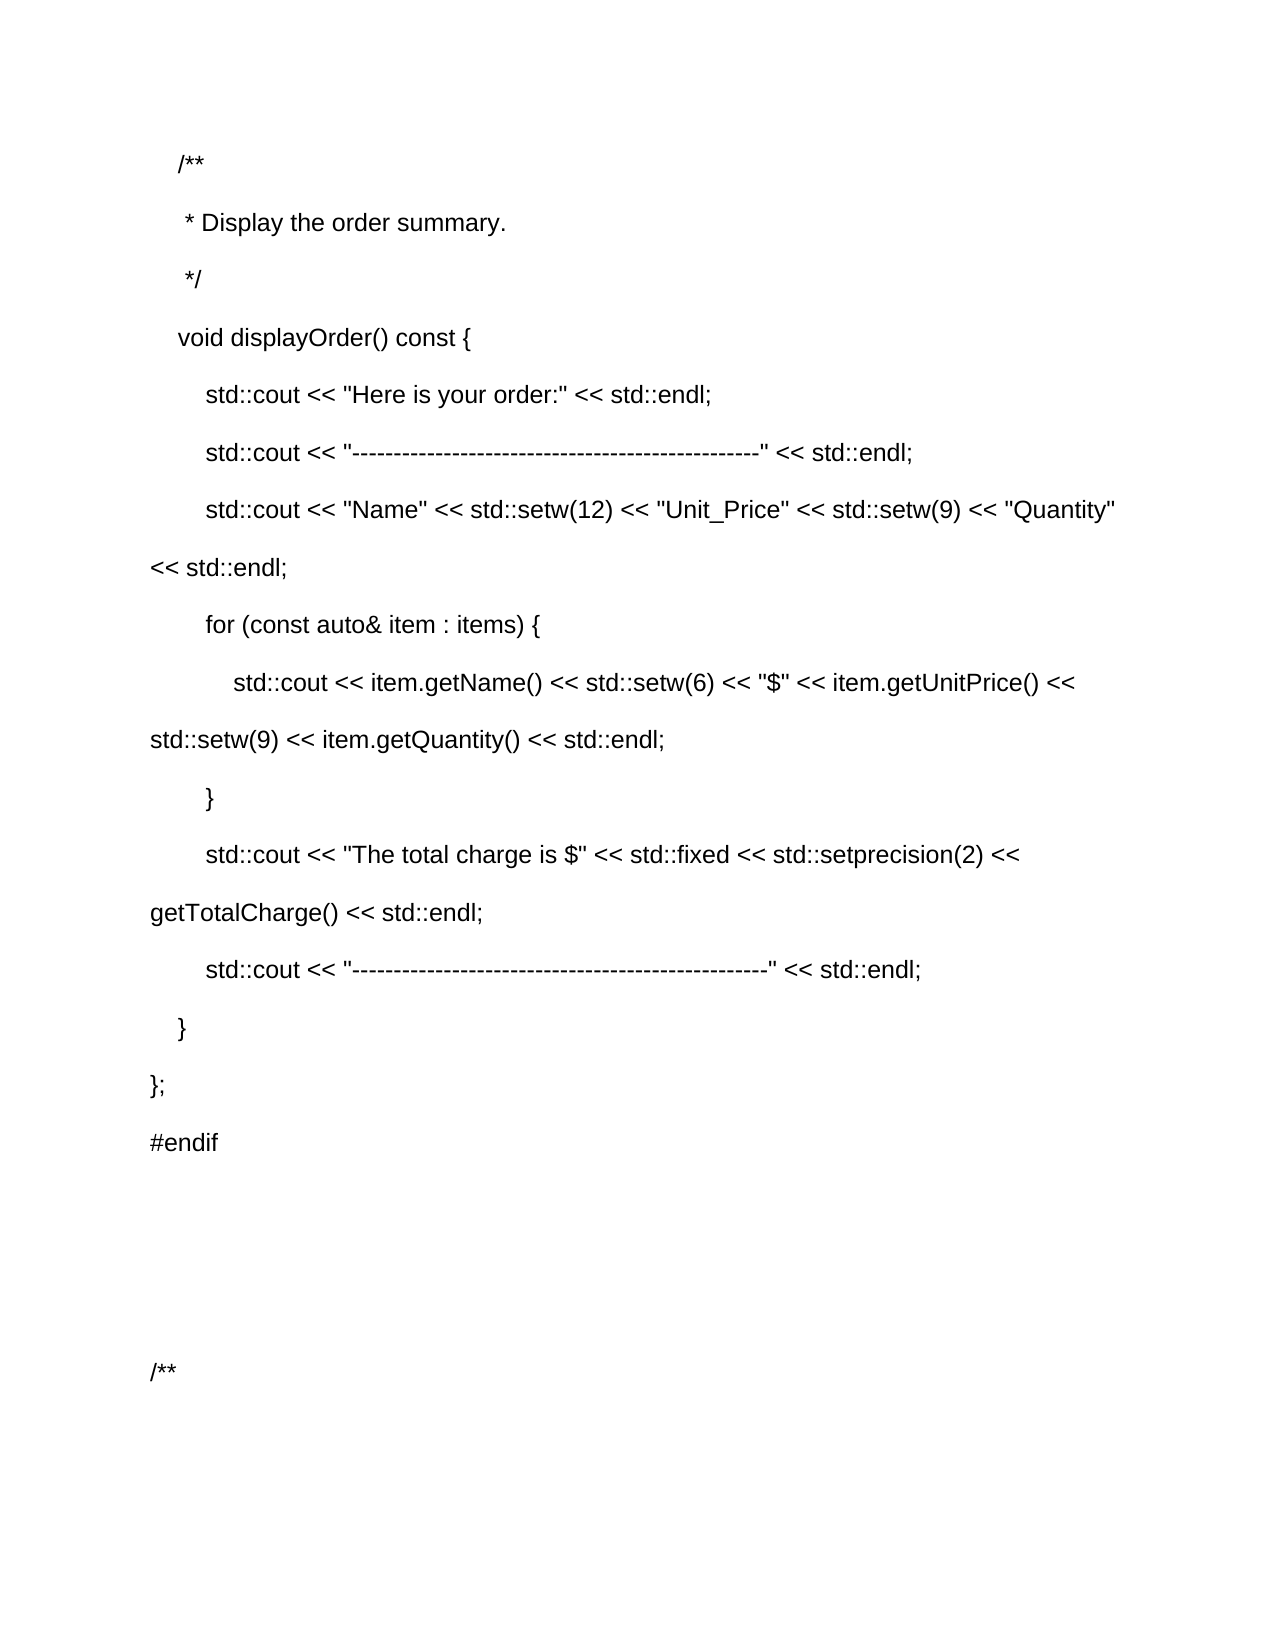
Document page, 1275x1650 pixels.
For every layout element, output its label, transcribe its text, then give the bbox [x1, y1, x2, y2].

text * Display the order summary. [150, 207, 1125, 236]
text */ [150, 265, 1125, 294]
text }; [150, 1070, 1125, 1099]
text std::cout << "-------------------------------------------------" << std::endl; [150, 437, 1125, 466]
text std::cout << "Here is your order:" << std::endl; [150, 380, 1125, 409]
text #endif [150, 1127, 1125, 1156]
text } [150, 782, 1125, 811]
text /** [150, 1357, 1125, 1386]
text /** [150, 150, 1125, 179]
text } [150, 1012, 1125, 1041]
text std::cout << "--------------------------------------------------" << std::endl; [150, 955, 1125, 984]
text std::cout << "Name" << std::setw(12) << "Unit_Price" << std::setw(9) << "Quantity" << std::endl; [150, 495, 1125, 581]
text std::cout << item.getName() << std::setw(6) << "$" << item.getUnitPrice() << std::setw(9) << item.getQuantity() << std::endl; [150, 667, 1125, 754]
text for (const auto& item : items) { [150, 610, 1125, 639]
text std::cout << "The total charge is $" << std::fixed << std::setprecision(2) << getTotalCharge() << std::endl; [150, 840, 1125, 926]
text void displayOrder() const { [150, 322, 1125, 351]
